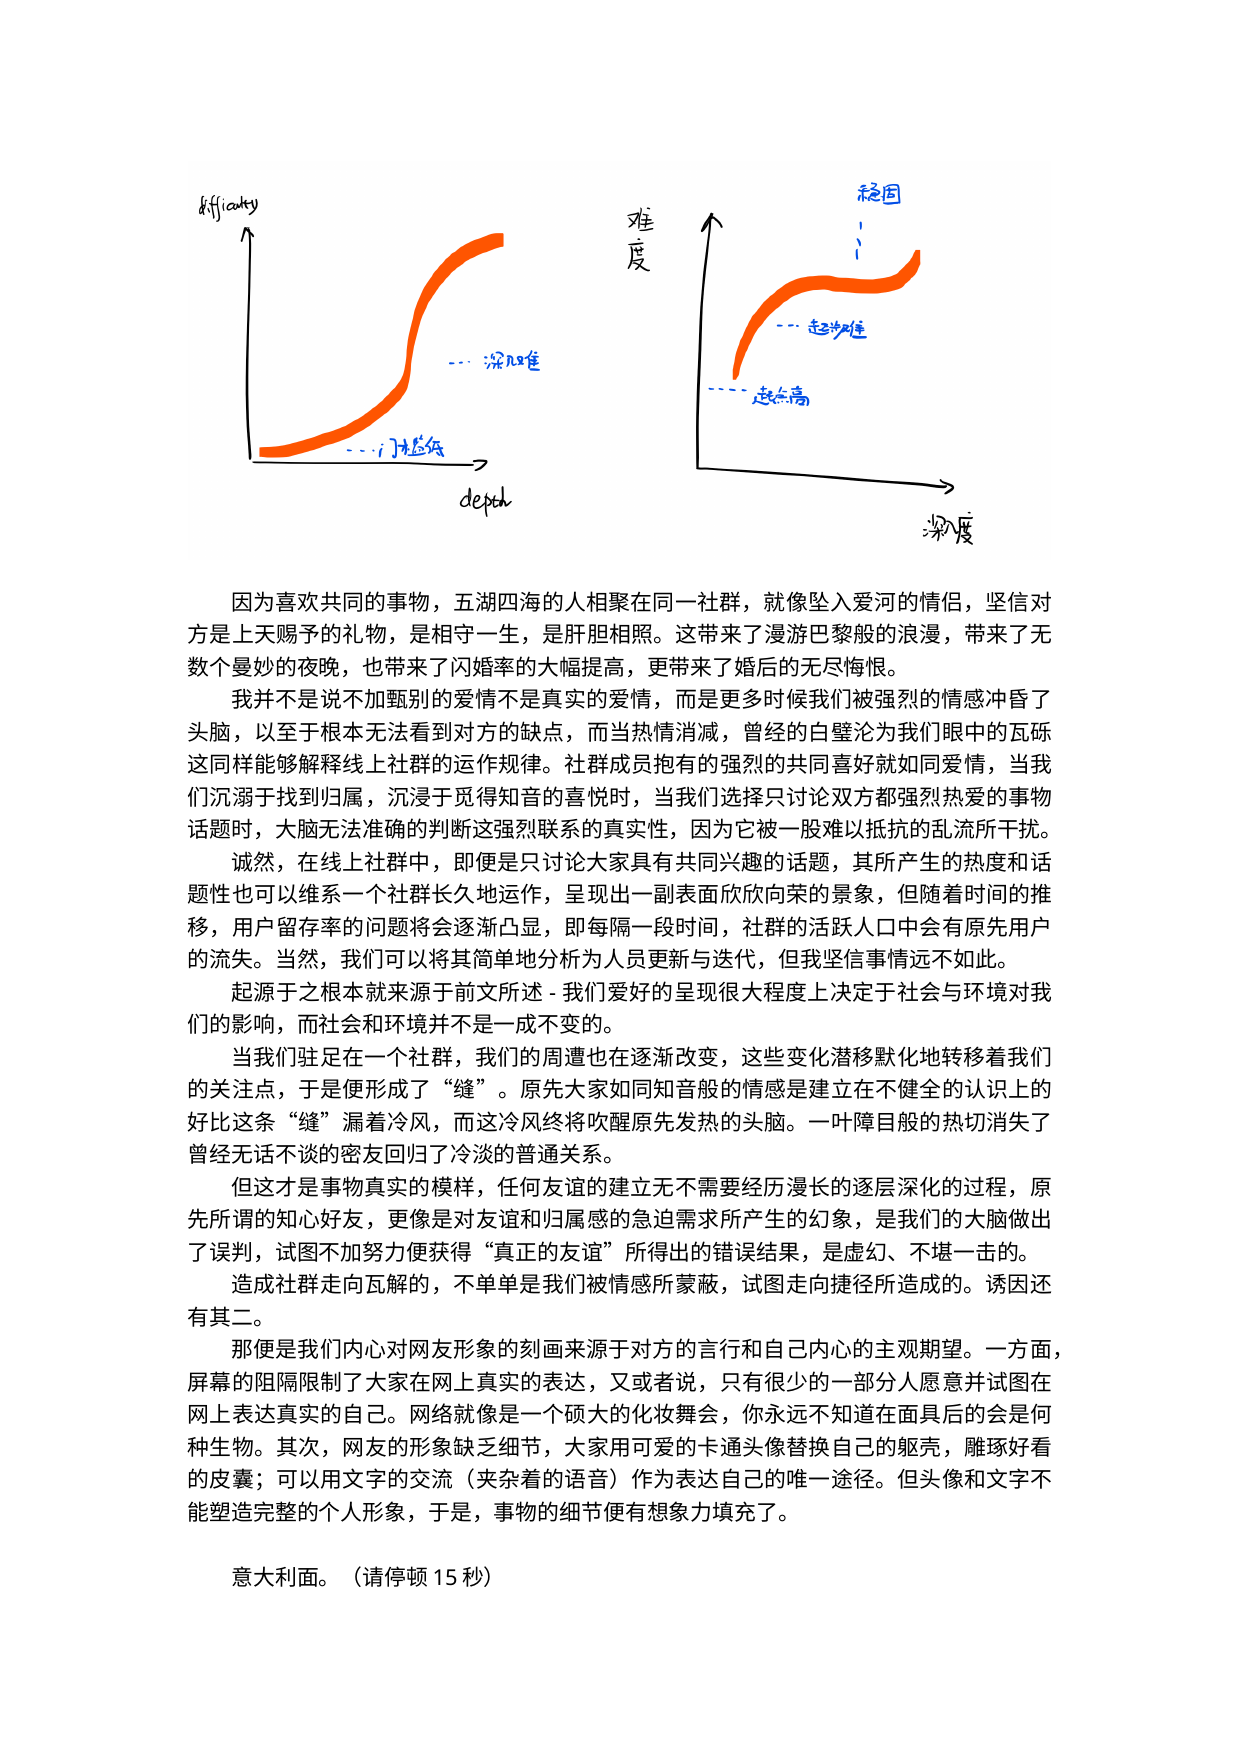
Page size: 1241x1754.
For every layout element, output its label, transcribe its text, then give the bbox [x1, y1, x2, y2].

list 因为喜欢共同的事物，五湖四海的人相聚在同一社群，就像坠入爱河的情侣，坚信对方是上天赐予的礼物，是相守一生，是肝胆相照。这带来了漫游巴黎般的浪漫，带来了无数个曼妙的夜晚，也带来了闪婚率的大幅提高，更带来了婚后的无尽悔恨。 [187, 584, 1053, 682]
list 但这才是事物真实的模样，任何友谊的建立无不需要经历漫长的逐层深化的过程，原先所谓的知心好友，更像是对友谊和归属感的急迫需求所产生的幻象，是我们的大脑做出了误判，试图不加努力便获得“真正的友谊”所得出的错误结果，是虚幻、不堪一击的。 [187, 1169, 1053, 1267]
list 我并不是说不加甄别的爱情不是真实的爱情，而是更多时候我们被强烈的情感冲昏了头脑，以至于根本无法看到对方的缺点，而当热情消减，曾经的白璧沦为我们眼中的瓦砾。这同样能够解释线上社群的运作规律。社群成员抱有的强烈的共同喜好就如同爱情，当我们沉溺于找到归属，沉浸于觅得知音的喜悦时，当我们选择只讨论双方都强烈热爱的事物、话题时，大脑无法准确的判断这强烈联系的真实性，因为它被一股难以抵抗的乱流所干扰。 [187, 682, 1053, 844]
list 那便是我们内心对网友形象的刻画来源于对方的言行和自己内心的主观期望。一方面，屏幕的阻隔限制了大家在网上真实的表达，又或者说，只有很少的一部分人愿意并试图在网上表达真实的自己。网络就像是一个硕大的化妆舞会，你永远不知道在面具后的会是何种生物。其次，网友的形象缺乏细节，大家用可爱的卡通头像替换自己的躯壳，雕琢好看的皮囊；可以用文字的交流（夹杂着的语音）作为表达自己的唯一途径。但头像和文字不能塑造完整的个人形象，于是，事物的细节便有想象力填充了。 [187, 1332, 1053, 1527]
list 起源于之根本就来源于前文所述 - 我们爱好的呈现很大程度上决定于社会与环境对我们的影响，而社会和环境并不是一成不变的。 [187, 974, 1053, 1039]
list 当我们驻足在一个社群，我们的周遭也在逐渐改变，这些变化潜移默化地转移着我们的关注点，于是便形成了“缝”。原先大家如同知音般的情感是建立在不健全的认识上的，好比这条“缝”漏着冷风，而这冷风终将吹醒原先发热的头脑。一叶障目般的热切消失了。曾经无话不谈的密友回归了冷淡的普通关系。 [187, 1039, 1053, 1169]
list 造成社群走向瓦解的，不单单是我们被情感所蒙蔽，试图走向捷径所造成的。诱因还有其二。 [187, 1267, 1053, 1332]
picture [187, 161, 1052, 560]
list 意大利面。（请停顿15秒） [187, 1559, 1053, 1592]
list 诚然，在线上社群中，即便是只讨论大家具有共同兴趣的话题，其所产生的热度和话题性也可以维系一个社群长久地运作，呈现出一副表面欣欣向荣的景象，但随着时间的推移，用户留存率的问题将会逐渐凸显，即每隔一段时间，社群的活跃人口中会有原先用户的流失。当然，我们可以将其简单地分析为人员更新与迭代，但我坚信事情远不如此。 [187, 844, 1053, 974]
